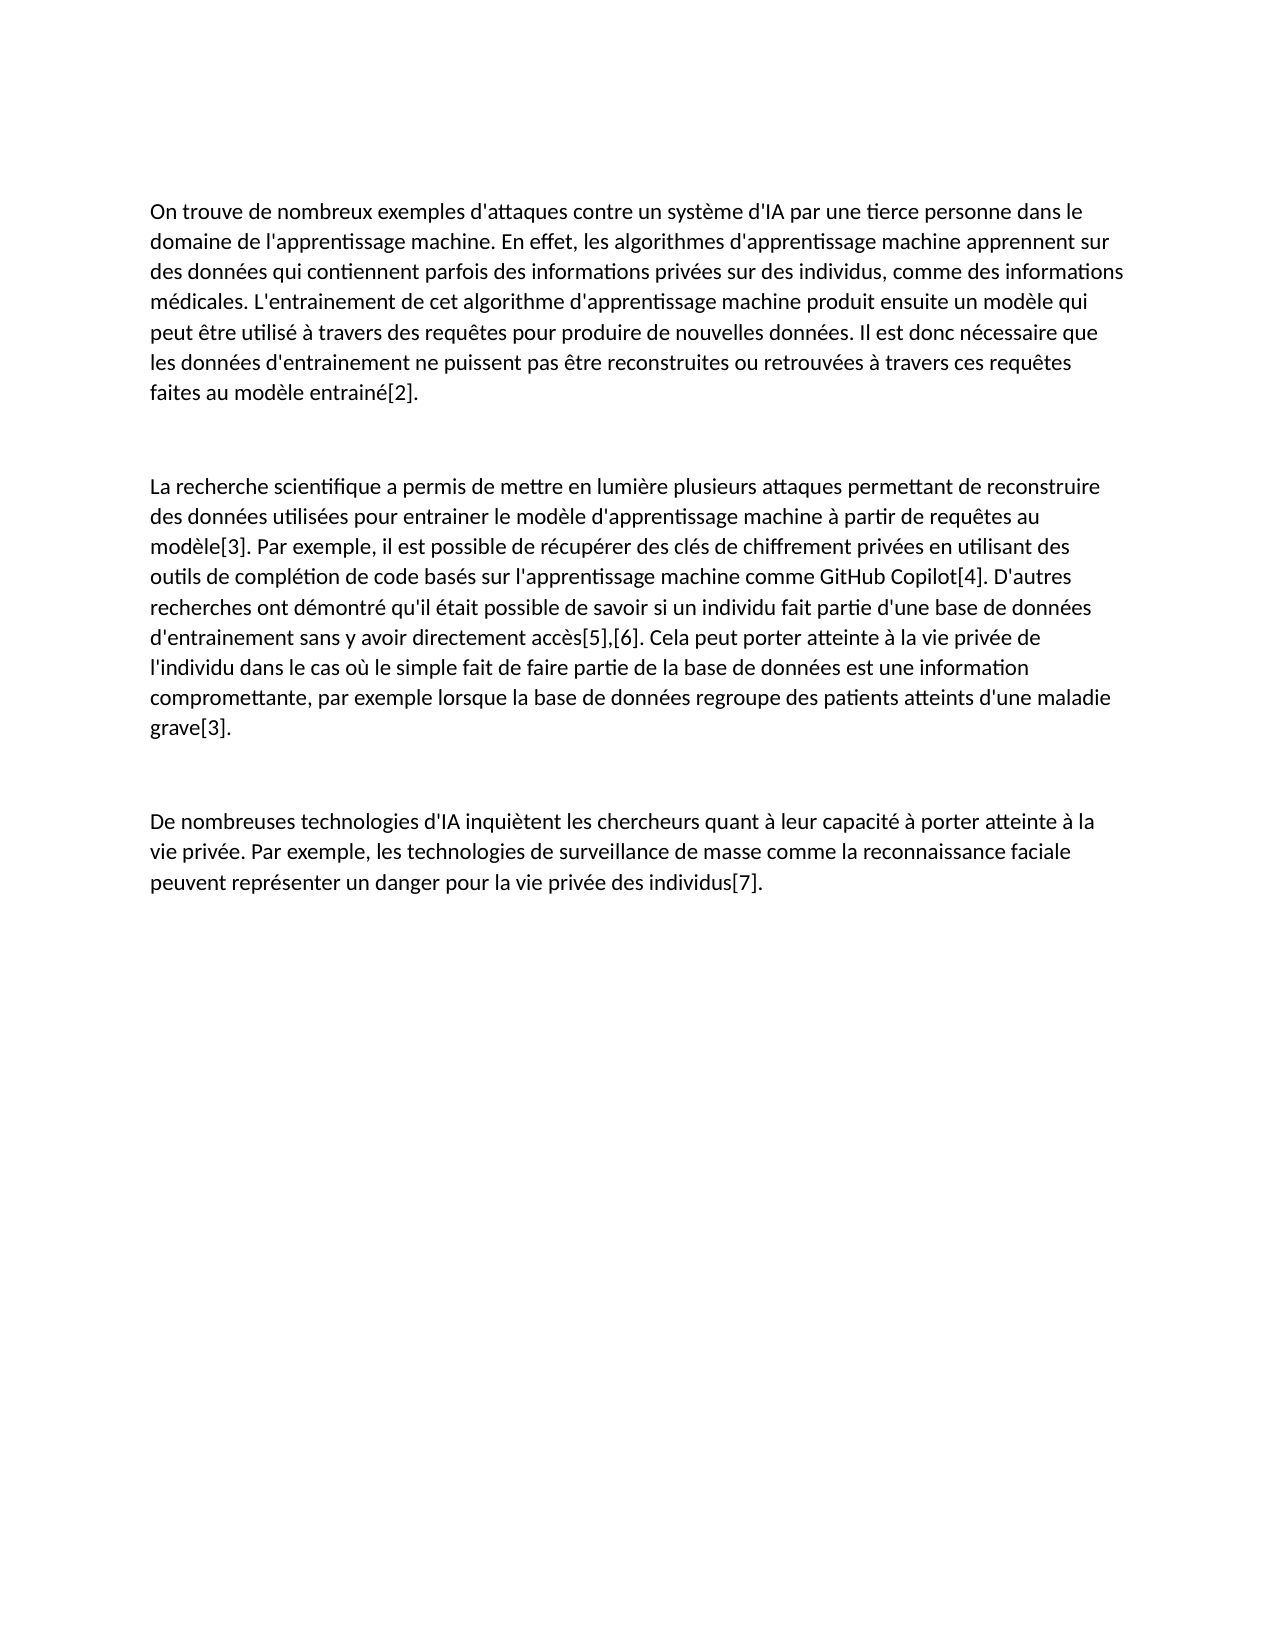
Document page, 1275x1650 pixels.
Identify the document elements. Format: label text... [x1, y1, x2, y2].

text La recherche scientifique a permis de mettre en lumière plusieurs attaques permettant de reconstruire des données utilisées pour entrainer le modèle d'apprentissage machine à partir de requêtes au modèle[3]. Par exemple, il est possible de récupérer des clés de chiffrement privées en utilisant des outils de complétion de code basés sur l'apprentissage machine comme GitHub Copilot[4]. D'autres recherches ont démontré qu'il était possible de savoir si un individu fait partie d'une base de données d'entrainement sans y avoir directement accès[5],[6]. Cela peut porter atteinte à la vie privée de l'individu dans le cas où le simple fait de faire partie de la base de données est une information compromettante, par exemple lorsque la base de données regroupe des patients atteints d'une maladie grave[3]. [150, 472, 1125, 742]
text De nombreuses technologies d'IA inquiètent les chercheurs quant à leur capacité à porter atteinte à la vie privée. Par exemple, les technologies de surveillance de masse comme la reconnaissance faciale peuvent représenter un danger pour la vie privée des individus[7]. [150, 807, 1125, 896]
text On trouve de nombreux exemples d'attaques contre un système d'IA par une tierce personne dans le domaine de l'apprentissage machine. En effet, les algorithmes d'apprentissage machine apprennent sur des données qui contiennent parfois des informations privées sur des individus, comme des informations médicales. L'entrainement de cet algorithme d'apprentissage machine produit ensuite un modèle qui peut être utilisé à travers des requêtes pour produire de nouvelles données. Il est donc nécessaire que les données d'entrainement ne puissent pas être reconstruites ou retrouvées à travers ces requêtes faites au modèle entrainé[2]. [150, 197, 1125, 406]
